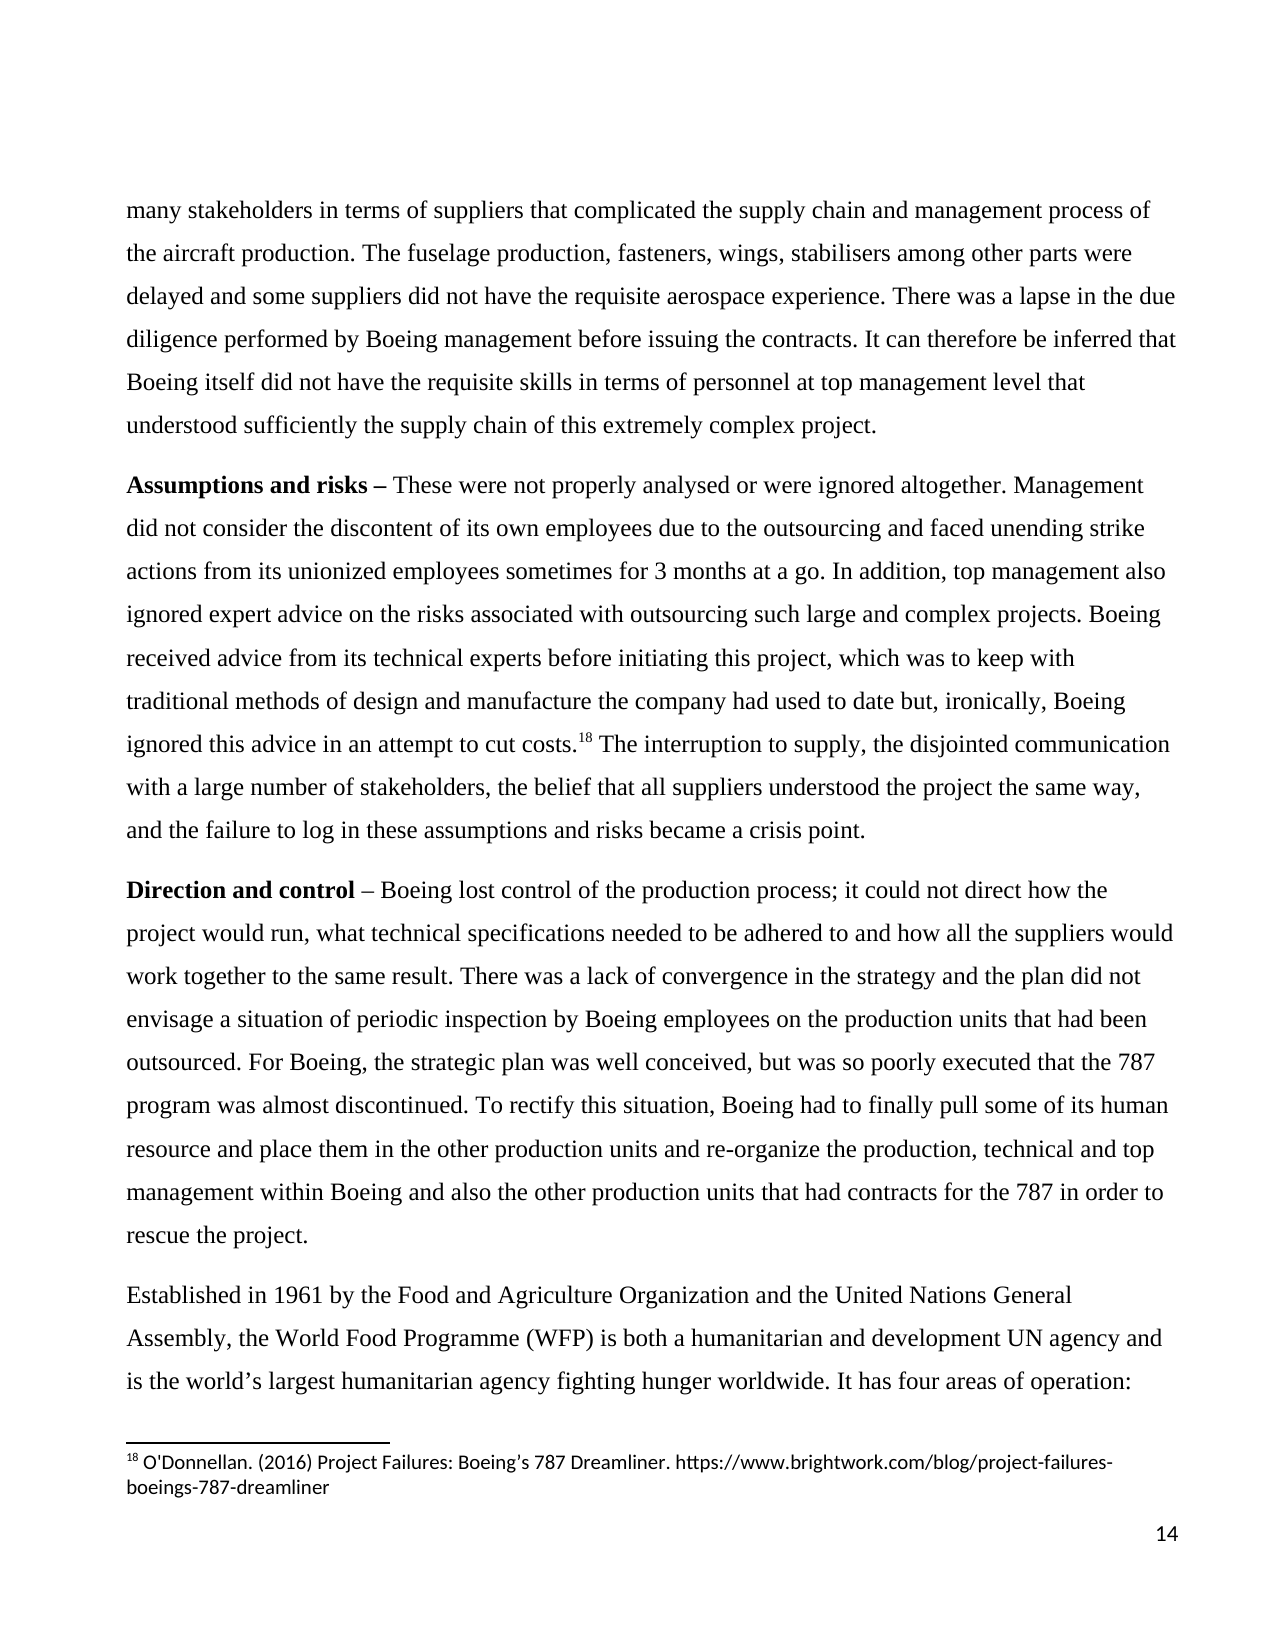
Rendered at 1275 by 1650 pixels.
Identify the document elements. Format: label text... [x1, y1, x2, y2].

text Assumptions and risks – These were not properly analysed or were ignored altogether. Management did not consider the discontent of its own employees due to the outsourcing and faced unending strike actions from its unionized employees sometimes for 3 months at a go. In addition, top management also ignored expert advice on the risks associated with outsourcing such large and complex projects. Boeing received advice from its technical experts before initiating this project, which was to keep with traditional methods of design and manufacture the company had used to date but, ironically, Boeing ignored this advice in an attempt to cut costs. The interruption to supply, the disjointed communication with a large number of stakeholders, the belief that all suppliers understood the project the same way, and the failure to log in these assumptions and risks became a crisis point. [126, 470, 1178, 844]
text Direction and control – Boeing lost control of the production process; it could not direct how the project would run, what technical specifications needed to be adhered to and how all the suppliers would work together to the same result. There was a lack of convergence in the strategy and the plan did not envisage a situation of periodic inspection by Boeing employees on the production units that had been outsourced. For Boeing, the strategic plan was well conceived, but was so poorly executed that the 787 program was almost discontinued. To rectify this situation, Boeing had to finally pull some of its human resource and place them in the other production units and re-organize the production, technical and top management within Boeing and also the other production units that had contracts for the 787 in order to rescue the project. [126, 875, 1178, 1249]
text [126, 195, 1178, 439]
text Established in 1961 by the Food and Agriculture Organization and the United Nations General Assembly, the World Food Programme (WFP) is both a humanitarian and development UN agency and is the world’s largest humanitarian agency fighting hunger worldwide. It has four areas of operation: [126, 1280, 1178, 1395]
